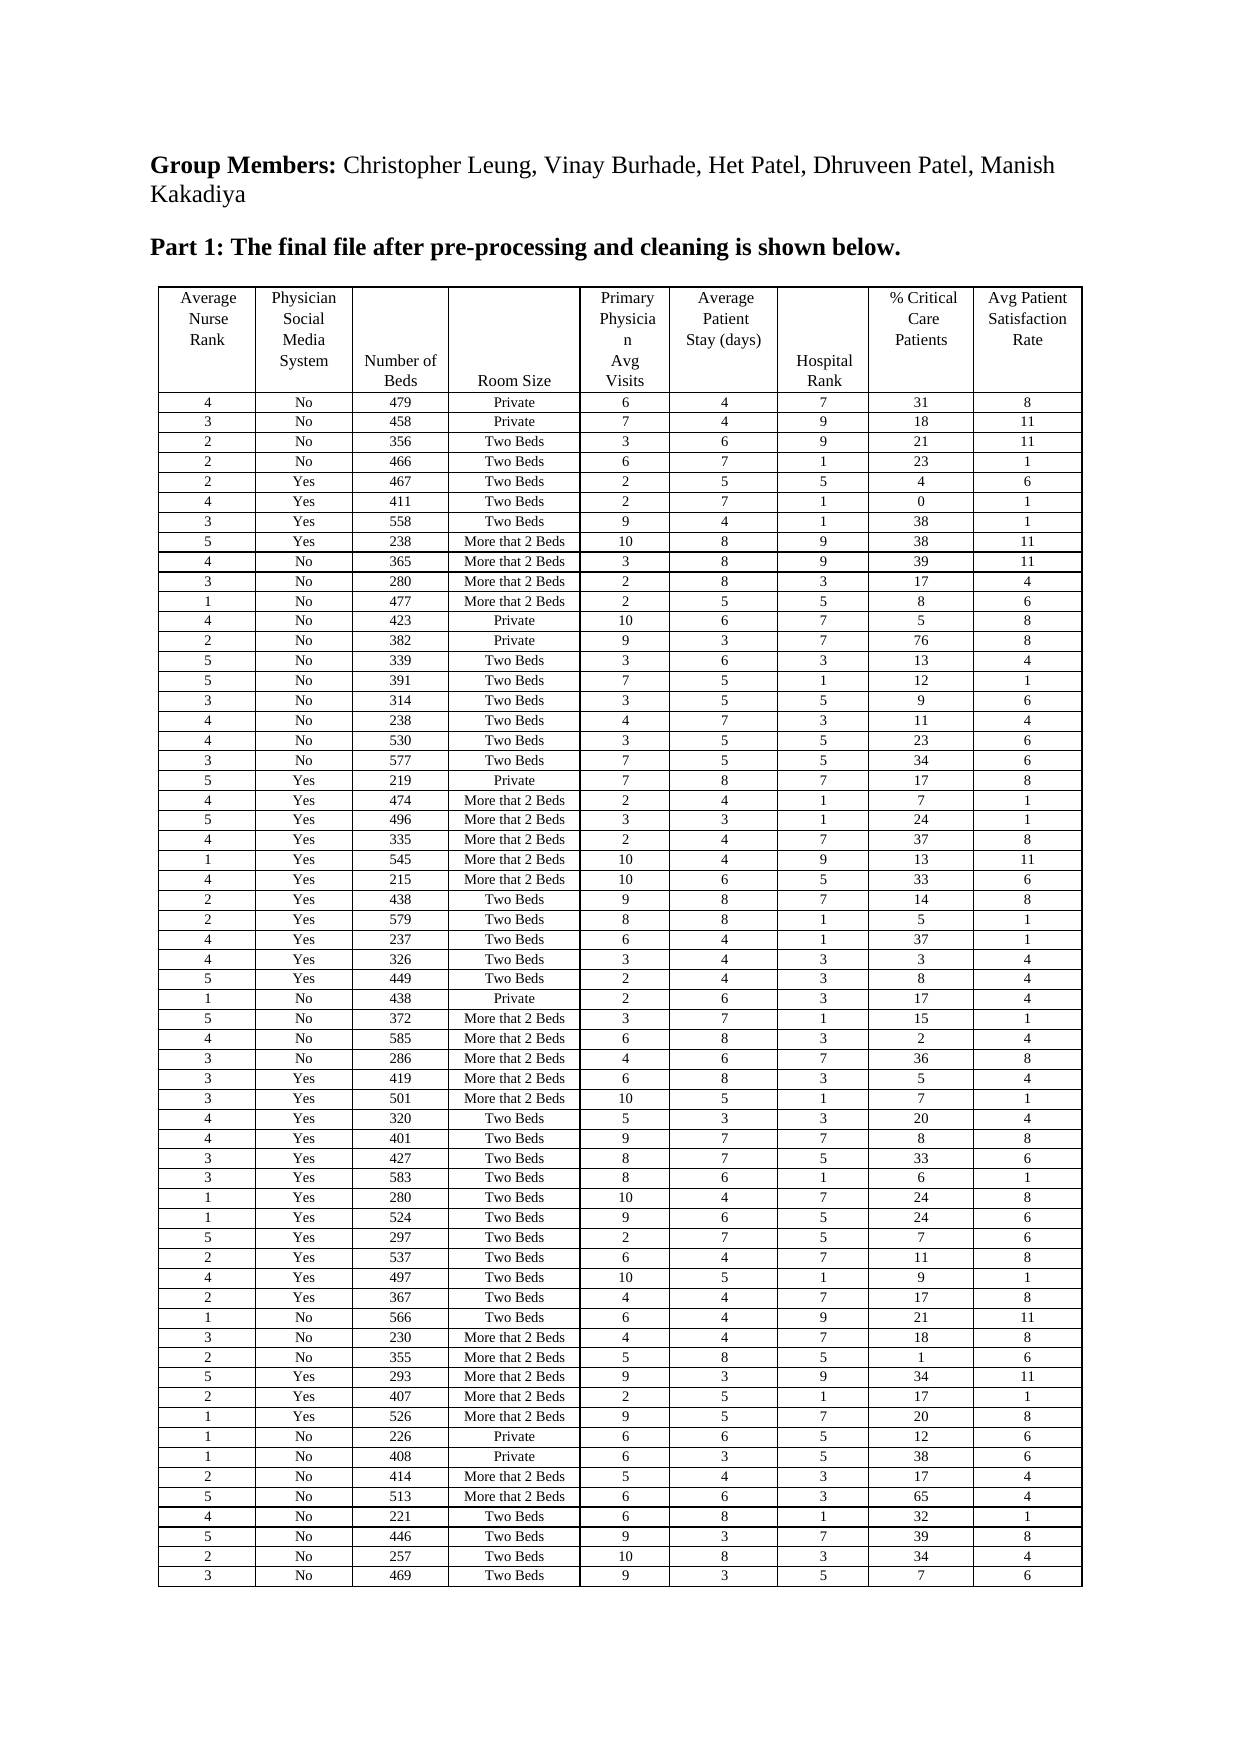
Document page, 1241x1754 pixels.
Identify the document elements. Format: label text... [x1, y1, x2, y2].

table_cell 11 [974, 1368, 1081, 1387]
table_cell 7 [670, 453, 777, 472]
table_cell 4 [974, 950, 1081, 969]
table_cell 7 [869, 1229, 973, 1248]
table_cell 6 [581, 1488, 669, 1506]
table_cell Two Beds [449, 1269, 579, 1288]
table_cell 6 [974, 1567, 1081, 1586]
table_cell 339 [353, 652, 448, 671]
table_cell 314 [353, 692, 448, 711]
table_cell Yes [256, 1229, 352, 1248]
table_cell 583 [353, 1169, 448, 1188]
table_cell More that 2 Beds [449, 1030, 579, 1049]
table_cell No [256, 652, 352, 671]
table_cell 9 [778, 1368, 868, 1387]
table_cell 5 [159, 970, 255, 989]
table_cell 5 [778, 1448, 868, 1467]
table_cell 21 [869, 1309, 973, 1327]
table_cell 14 [869, 891, 973, 909]
table_cell 6 [670, 433, 777, 452]
table_cell More that 2 Beds [449, 1070, 579, 1089]
table_cell 5 [581, 1348, 669, 1367]
table_cell 6 [869, 1169, 973, 1188]
table_cell 4 [159, 831, 255, 850]
table_cell 3 [581, 652, 669, 671]
table_cell 8 [974, 831, 1081, 850]
table_cell Yes [256, 473, 352, 492]
table_cell Private [449, 771, 579, 790]
table_cell 524 [353, 1209, 448, 1228]
table_cell 8 [974, 1130, 1081, 1148]
table_header Physician Social Media System [256, 288, 352, 392]
table_cell 4 [159, 931, 255, 949]
table_cell 356 [353, 433, 448, 452]
table_cell 37 [869, 931, 973, 949]
table_cell 2 [869, 1030, 973, 1049]
table_cell 4 [159, 1130, 255, 1148]
table_cell 6 [974, 592, 1081, 611]
table_cell 1 [974, 811, 1081, 830]
table_cell 4 [974, 1030, 1081, 1049]
table_cell Two Beds [449, 911, 579, 929]
table_cell No [256, 592, 352, 611]
table_cell 2 [581, 1229, 669, 1248]
table_cell 7 [581, 751, 669, 770]
table_cell 3 [778, 1070, 868, 1089]
table_cell 6 [670, 1050, 777, 1069]
table_cell 477 [353, 592, 448, 611]
table_cell 9 [581, 1567, 669, 1586]
table_cell 1 [778, 911, 868, 929]
table_cell 3 [778, 573, 868, 591]
table_cell Yes [256, 831, 352, 850]
table_cell 3 [159, 1050, 255, 1069]
table_cell 8 [869, 970, 973, 989]
table_cell 8 [974, 1408, 1081, 1427]
table_cell More that 2 Beds [449, 553, 579, 571]
table_cell 6 [581, 1428, 669, 1447]
table_cell 6 [581, 1448, 669, 1467]
table_cell 10 [581, 533, 669, 551]
table_cell 15 [869, 1010, 973, 1029]
table_cell 513 [353, 1488, 448, 1506]
table_cell 4 [670, 931, 777, 949]
table_cell 7 [778, 1289, 868, 1307]
table_cell 8 [974, 891, 1081, 909]
table_cell 1 [974, 1169, 1081, 1188]
table_cell More that 2 Beds [449, 871, 579, 890]
table_cell 423 [353, 612, 448, 631]
table_cell 1 [159, 592, 255, 611]
table_cell 365 [353, 553, 448, 571]
table_cell Yes [256, 851, 352, 870]
table_cell Yes [256, 1149, 352, 1168]
table_cell Yes [256, 1070, 352, 1089]
table_cell 6 [581, 453, 669, 472]
table_cell 7 [581, 771, 669, 790]
table_cell 2 [581, 791, 669, 810]
table_cell 5 [581, 1110, 669, 1128]
table_cell 11 [869, 1249, 973, 1268]
table_cell 5 [670, 732, 777, 750]
table_cell 4 [159, 1269, 255, 1288]
table_cell No [256, 672, 352, 691]
table_cell 6 [581, 1309, 669, 1327]
table_cell 10 [581, 612, 669, 631]
table_cell Yes [256, 791, 352, 810]
table_cell 5 [869, 1070, 973, 1089]
table_cell 7 [778, 771, 868, 790]
table_cell 1 [159, 1309, 255, 1327]
table_cell Two Beds [449, 1110, 579, 1128]
table_cell 7 [581, 413, 669, 432]
table_cell 8 [670, 553, 777, 571]
table_cell Two Beds [449, 433, 579, 452]
table_cell 9 [778, 553, 868, 571]
table_cell 17 [869, 1468, 973, 1487]
table_cell No [256, 1010, 352, 1029]
table_cell 4 [159, 393, 255, 412]
table_cell 2 [581, 473, 669, 492]
table_cell 326 [353, 950, 448, 969]
table_cell Two Beds [449, 672, 579, 691]
table_cell 2 [581, 592, 669, 611]
table_cell 3 [581, 553, 669, 571]
table_cell Two Beds [449, 751, 579, 770]
table_cell 2 [159, 1388, 255, 1407]
table_cell 3 [778, 990, 868, 1009]
table_cell 9 [869, 1269, 973, 1288]
table_cell 11 [974, 433, 1081, 452]
table_cell 6 [974, 751, 1081, 770]
table_cell 4 [159, 871, 255, 890]
table_cell 6 [670, 1169, 777, 1188]
table_cell 33 [869, 1149, 973, 1168]
table_cell 501 [353, 1090, 448, 1108]
table_cell 4 [670, 1289, 777, 1307]
table_cell 7 [670, 1130, 777, 1148]
table_cell 280 [353, 573, 448, 591]
table_cell 438 [353, 990, 448, 1009]
table_cell 3 [581, 1010, 669, 1029]
table_cell 320 [353, 1110, 448, 1128]
table_cell 4 [670, 970, 777, 989]
table_cell 76 [869, 632, 973, 651]
table_cell 7 [778, 1408, 868, 1427]
table_cell 8 [974, 393, 1081, 412]
table_cell 5 [778, 1348, 868, 1367]
table_cell 3 [159, 1070, 255, 1089]
table_cell No [256, 1030, 352, 1049]
table_cell 4 [670, 851, 777, 870]
table_cell 4 [159, 1030, 255, 1049]
table_cell No [256, 1050, 352, 1069]
table_cell 9 [581, 513, 669, 532]
table_cell 24 [869, 1189, 973, 1208]
table_cell Two Beds [449, 1189, 579, 1208]
table_cell 2 [581, 573, 669, 591]
table_cell 9 [581, 1408, 669, 1427]
table_cell Yes [256, 1269, 352, 1288]
table_cell Yes [256, 771, 352, 790]
table_cell 3 [159, 573, 255, 591]
table_cell 7 [778, 1189, 868, 1208]
table_cell 6 [670, 871, 777, 890]
table_cell Private [449, 632, 579, 651]
table_cell More that 2 Beds [449, 851, 579, 870]
table_cell 2 [581, 831, 669, 850]
table_cell 3 [581, 732, 669, 750]
table_cell 6 [670, 1488, 777, 1506]
table_cell 8 [670, 1508, 777, 1526]
table_cell 408 [353, 1448, 448, 1467]
table_header Average Patient Stay (days) [670, 288, 777, 392]
table_cell More that 2 Beds [449, 533, 579, 551]
table_cell 7 [778, 1050, 868, 1069]
table_cell 221 [353, 1508, 448, 1526]
table_cell Two Beds [449, 1508, 579, 1526]
table_cell 9 [581, 632, 669, 651]
table_cell 6 [670, 1209, 777, 1228]
table_cell 238 [353, 712, 448, 731]
table_cell 5 [159, 652, 255, 671]
table_cell 34 [869, 1547, 973, 1566]
table_cell 8 [670, 573, 777, 591]
table_cell 419 [353, 1070, 448, 1089]
table_cell 1 [974, 1010, 1081, 1029]
table_cell 23 [869, 732, 973, 750]
table_cell 9 [778, 533, 868, 551]
table_cell More that 2 Beds [449, 573, 579, 591]
table_cell 4 [159, 1508, 255, 1526]
table_cell 355 [353, 1348, 448, 1367]
table_cell No [256, 1468, 352, 1487]
table_cell 4 [974, 1488, 1081, 1506]
table_cell Two Beds [449, 473, 579, 492]
table_cell No [256, 1488, 352, 1506]
table_cell 6 [974, 1348, 1081, 1367]
table_cell 5 [159, 1229, 255, 1248]
table_cell No [256, 433, 352, 452]
table_cell 3 [778, 1030, 868, 1049]
table_cell 6 [974, 871, 1081, 890]
table_cell 566 [353, 1309, 448, 1327]
table_cell More that 2 Beds [449, 1388, 579, 1407]
table_cell 3 [670, 1110, 777, 1128]
table_cell 427 [353, 1149, 448, 1168]
table_cell 5 [778, 871, 868, 890]
table_cell 7 [670, 1229, 777, 1248]
table_cell 18 [869, 413, 973, 432]
table_cell 6 [581, 393, 669, 412]
table_cell 257 [353, 1547, 448, 1566]
table_cell Yes [256, 931, 352, 949]
table_cell No [256, 393, 352, 412]
table_cell 7 [670, 1149, 777, 1168]
table_cell 293 [353, 1368, 448, 1387]
table_cell Yes [256, 533, 352, 551]
table_cell No [256, 1508, 352, 1526]
table_cell 4 [670, 1329, 777, 1347]
table_cell 20 [869, 1110, 973, 1128]
table_cell No [256, 990, 352, 1009]
table_cell 5 [670, 692, 777, 711]
table_cell More that 2 Beds [449, 1488, 579, 1506]
table_cell 4 [974, 1110, 1081, 1128]
table_cell Private [449, 990, 579, 1009]
table_cell No [256, 1547, 352, 1566]
table_cell 3 [581, 692, 669, 711]
table_cell 1 [159, 990, 255, 1009]
table_cell 4 [974, 990, 1081, 1009]
table_cell 5 [159, 811, 255, 830]
table_cell Private [449, 612, 579, 631]
table_cell 5 [670, 751, 777, 770]
table_cell Yes [256, 1289, 352, 1307]
table_cell 3 [159, 1149, 255, 1168]
table_cell 3 [778, 1488, 868, 1506]
table_cell 1 [869, 1348, 973, 1367]
table_cell 4 [974, 652, 1081, 671]
table_cell 391 [353, 672, 448, 691]
table_cell 39 [869, 1528, 973, 1546]
table_cell 4 [670, 393, 777, 412]
table_cell Two Beds [449, 712, 579, 731]
table_cell 38 [869, 513, 973, 532]
table_cell More that 2 Beds [449, 791, 579, 810]
table_cell 5 [670, 473, 777, 492]
table_cell 10 [581, 871, 669, 890]
table_cell 1 [778, 791, 868, 810]
table_cell 577 [353, 751, 448, 770]
table_cell 6 [581, 1249, 669, 1268]
table_cell 585 [353, 1030, 448, 1049]
table_cell 8 [974, 771, 1081, 790]
table_cell More that 2 Beds [449, 592, 579, 611]
table_cell No [256, 751, 352, 770]
table_cell 2 [159, 891, 255, 909]
table_cell 2 [159, 1249, 255, 1268]
table_cell 479 [353, 393, 448, 412]
table_cell 5 [670, 1388, 777, 1407]
table_cell 23 [869, 453, 973, 472]
table_cell 7 [869, 1567, 973, 1586]
table_cell No [256, 732, 352, 750]
table_cell 8 [670, 891, 777, 909]
table_cell 3 [670, 811, 777, 830]
table_cell 6 [974, 692, 1081, 711]
table_cell 2 [581, 990, 669, 1009]
table_cell 1 [778, 453, 868, 472]
table_cell 4 [869, 473, 973, 492]
table_cell 1 [778, 1388, 868, 1407]
table_cell 5 [159, 771, 255, 790]
table_cell 4 [670, 1309, 777, 1327]
table_cell Yes [256, 811, 352, 830]
table_cell 38 [869, 1448, 973, 1467]
table_cell 1 [974, 672, 1081, 691]
table_cell 3 [159, 1090, 255, 1108]
table_cell Two Beds [449, 1229, 579, 1248]
table_cell Two Beds [449, 1528, 579, 1546]
table_cell 4 [670, 413, 777, 432]
table_cell 3 [670, 632, 777, 651]
table_cell More that 2 Beds [449, 1408, 579, 1427]
table_cell 1 [974, 493, 1081, 512]
table_cell 7 [670, 712, 777, 731]
table_cell 372 [353, 1010, 448, 1029]
table_cell 230 [353, 1329, 448, 1347]
table_cell 24 [869, 1209, 973, 1228]
table_cell 466 [353, 453, 448, 472]
table_cell Yes [256, 871, 352, 890]
table_cell 8 [974, 632, 1081, 651]
table_cell 4 [670, 1249, 777, 1268]
table_cell Yes [256, 950, 352, 969]
table_cell 2 [159, 911, 255, 929]
table_cell 526 [353, 1408, 448, 1427]
table_cell Two Beds [449, 1169, 579, 1188]
table_cell 2 [159, 1289, 255, 1307]
table_cell 6 [974, 1229, 1081, 1248]
table_cell Private [449, 413, 579, 432]
table_cell 32 [869, 1508, 973, 1526]
table_cell 4 [581, 1050, 669, 1069]
table_cell 8 [581, 1149, 669, 1168]
table_cell 2 [159, 632, 255, 651]
table_cell 9 [778, 413, 868, 432]
table_cell 10 [581, 1090, 669, 1108]
table_cell No [256, 712, 352, 731]
table_cell 38 [869, 533, 973, 551]
table_cell 1 [159, 1189, 255, 1208]
table_cell 1 [159, 1408, 255, 1427]
table_cell 37 [869, 831, 973, 850]
table_cell Yes [256, 1110, 352, 1128]
table_cell 6 [670, 990, 777, 1009]
table_cell 9 [581, 891, 669, 909]
table_cell 3 [670, 1368, 777, 1387]
table_cell 3 [159, 1169, 255, 1188]
table_cell 0 [869, 493, 973, 512]
table_cell 469 [353, 1567, 448, 1586]
table_cell 2 [159, 473, 255, 492]
table_cell More that 2 Beds [449, 1348, 579, 1367]
table_cell Two Beds [449, 931, 579, 949]
table_cell Yes [256, 1408, 352, 1427]
table_cell More that 2 Beds [449, 1050, 579, 1069]
table_cell 3 [581, 950, 669, 969]
table_cell 7 [778, 632, 868, 651]
table_cell 7 [778, 1249, 868, 1268]
table_cell 2 [581, 493, 669, 512]
table_cell 7 [869, 1090, 973, 1108]
table_cell 1 [778, 811, 868, 830]
table_header Hospital Rank [778, 288, 868, 392]
table_cell 2 [159, 1547, 255, 1566]
table_cell Two Beds [449, 1547, 579, 1566]
table_cell 5 [159, 1528, 255, 1546]
table_cell 3 [159, 413, 255, 432]
table_cell No [256, 453, 352, 472]
table_cell 7 [581, 672, 669, 691]
table_cell 6 [581, 1070, 669, 1089]
table_cell 1 [778, 672, 868, 691]
table_cell No [256, 1309, 352, 1327]
table_cell 8 [670, 1030, 777, 1049]
table_cell 17 [869, 990, 973, 1009]
table_cell 1 [974, 1388, 1081, 1407]
table_cell Two Beds [449, 453, 579, 472]
table_cell Two Beds [449, 1149, 579, 1168]
table_cell 65 [869, 1488, 973, 1506]
table_cell 545 [353, 851, 448, 870]
table_cell 10 [581, 1547, 669, 1566]
table_cell 3 [159, 1567, 255, 1586]
table_cell 5 [778, 751, 868, 770]
table_cell 1 [778, 1090, 868, 1108]
table_cell No [256, 1448, 352, 1467]
table_cell Two Beds [449, 1309, 579, 1327]
table_cell 1 [778, 513, 868, 532]
table_cell 5 [869, 911, 973, 929]
table_cell 4 [581, 1289, 669, 1307]
table_cell Two Beds [449, 950, 579, 969]
table_cell 407 [353, 1388, 448, 1407]
table_cell No [256, 612, 352, 631]
table_cell Two Beds [449, 1289, 579, 1307]
table_header Average Nurse Rank [159, 288, 255, 392]
table_cell 6 [581, 931, 669, 949]
table_cell Yes [256, 970, 352, 989]
table_cell 6 [581, 1508, 669, 1526]
table_cell 4 [159, 732, 255, 750]
table_cell 3 [670, 1567, 777, 1586]
table_cell 6 [974, 1209, 1081, 1228]
table_cell 3 [670, 1448, 777, 1467]
table_cell 3 [581, 433, 669, 452]
table_cell 13 [869, 851, 973, 870]
table_cell 382 [353, 632, 448, 651]
table_cell 1 [778, 1169, 868, 1188]
table_cell 1 [778, 931, 868, 949]
table_cell 2 [159, 1468, 255, 1487]
table_cell No [256, 1329, 352, 1347]
table_cell 4 [159, 1110, 255, 1128]
table_cell 226 [353, 1428, 448, 1447]
table_cell Yes [256, 1368, 352, 1387]
table_cell 4 [581, 712, 669, 731]
table_cell 2 [581, 1388, 669, 1407]
table_cell 215 [353, 871, 448, 890]
table_cell 2 [159, 453, 255, 472]
table_cell 8 [974, 1289, 1081, 1307]
table_cell 467 [353, 473, 448, 492]
table_cell 36 [869, 1050, 973, 1069]
table_cell 449 [353, 970, 448, 989]
table_cell 3 [778, 1110, 868, 1128]
table_cell 297 [353, 1229, 448, 1248]
table_cell 367 [353, 1289, 448, 1307]
table_cell 4 [974, 573, 1081, 591]
table_cell 537 [353, 1249, 448, 1268]
table_cell 9 [778, 433, 868, 452]
table_cell 497 [353, 1269, 448, 1288]
table_cell 1 [974, 791, 1081, 810]
table_cell No [256, 573, 352, 591]
table_cell 1 [778, 493, 868, 512]
table_cell Yes [256, 891, 352, 909]
table_cell 3 [159, 751, 255, 770]
table_cell 8 [869, 1130, 973, 1148]
table_cell 3 [670, 1528, 777, 1546]
table_cell Yes [256, 1169, 352, 1188]
table_cell 1 [974, 513, 1081, 532]
table_cell Yes [256, 911, 352, 929]
table_cell 4 [670, 831, 777, 850]
table_cell 8 [670, 1547, 777, 1566]
table_cell 7 [778, 612, 868, 631]
table_cell 34 [869, 1368, 973, 1387]
table_cell 5 [670, 1269, 777, 1288]
table_cell 8 [670, 771, 777, 790]
table_cell 2 [159, 433, 255, 452]
table_cell 8 [869, 592, 973, 611]
table_cell 238 [353, 533, 448, 551]
table_cell No [256, 632, 352, 651]
table_cell 496 [353, 811, 448, 830]
table_cell 4 [159, 712, 255, 731]
table_cell 5 [778, 732, 868, 750]
table_cell Yes [256, 1388, 352, 1407]
table_cell 5 [670, 592, 777, 611]
table_header Number of Beds [353, 288, 448, 392]
table_cell 7 [869, 791, 973, 810]
table_cell 3 [778, 712, 868, 731]
table_cell 1 [159, 1428, 255, 1447]
table_cell No [256, 1428, 352, 1447]
table_cell 18 [869, 1329, 973, 1347]
text Group Members: Christopher Leung, Vinay Burhade, Het Patel, Dhruveen Patel, Manish Kakadiya [150, 150, 1090, 207]
table_cell 5 [778, 473, 868, 492]
table_cell No [256, 553, 352, 571]
table_cell 8 [974, 1050, 1081, 1069]
table_cell 411 [353, 493, 448, 512]
table_cell 10 [581, 851, 669, 870]
table_cell 8 [670, 911, 777, 929]
table_cell 414 [353, 1468, 448, 1487]
table_cell 12 [869, 1428, 973, 1447]
table_cell More that 2 Beds [449, 1010, 579, 1029]
table_cell Two Beds [449, 1209, 579, 1228]
table_cell Two Beds [449, 652, 579, 671]
table_cell No [256, 692, 352, 711]
table_cell 8 [974, 1329, 1081, 1347]
table_cell 3 [159, 513, 255, 532]
table_cell No [256, 1348, 352, 1367]
table_cell 1 [778, 1010, 868, 1029]
table_cell 1 [974, 453, 1081, 472]
table_cell 9 [778, 851, 868, 870]
table_cell 438 [353, 891, 448, 909]
table_cell 34 [869, 751, 973, 770]
table_cell 8 [974, 1249, 1081, 1268]
table_cell 7 [778, 393, 868, 412]
table_cell 5 [778, 592, 868, 611]
table_cell 2 [581, 970, 669, 989]
table_cell 4 [581, 1329, 669, 1347]
table_cell More that 2 Beds [449, 1468, 579, 1487]
table_header Avg Patient Satisfaction Rate [974, 288, 1081, 392]
table_cell 3 [581, 811, 669, 830]
table_cell 1 [974, 1269, 1081, 1288]
table_cell Yes [256, 493, 352, 512]
table_cell 3 [159, 692, 255, 711]
table_cell 5 [778, 1229, 868, 1248]
table_cell 11 [974, 851, 1081, 870]
table_cell 5 [670, 672, 777, 691]
table_cell Two Beds [449, 891, 579, 909]
table_cell 31 [869, 393, 973, 412]
table_cell Two Beds [449, 1567, 579, 1586]
table_cell Two Beds [449, 692, 579, 711]
table_cell 12 [869, 672, 973, 691]
table_cell Two Beds [449, 1130, 579, 1148]
table_cell More that 2 Beds [449, 1329, 579, 1347]
table_cell 39 [869, 553, 973, 571]
table_cell 13 [869, 652, 973, 671]
table_cell 6 [581, 1030, 669, 1049]
table_cell 10 [581, 1189, 669, 1208]
table_cell 11 [974, 533, 1081, 551]
table_cell 286 [353, 1050, 448, 1069]
table_cell 8 [670, 533, 777, 551]
table_cell 558 [353, 513, 448, 532]
table_cell Yes [256, 1249, 352, 1268]
table_cell 458 [353, 413, 448, 432]
table_cell Private [449, 1448, 579, 1467]
table_cell 4 [159, 950, 255, 969]
table_cell 6 [670, 652, 777, 671]
table_cell 7 [778, 891, 868, 909]
table_cell 1 [778, 1508, 868, 1526]
table_cell 6 [974, 1428, 1081, 1447]
table_cell 1 [974, 911, 1081, 929]
table_cell 4 [974, 712, 1081, 731]
table_cell 9 [581, 1130, 669, 1148]
table_cell 1 [974, 931, 1081, 949]
table_cell 1 [974, 1090, 1081, 1108]
table_cell 5 [778, 1567, 868, 1586]
table_cell 4 [670, 791, 777, 810]
table_cell Two Beds [449, 1249, 579, 1268]
table_cell 1 [159, 1209, 255, 1228]
table_cell 5 [159, 533, 255, 551]
table_cell 20 [869, 1408, 973, 1427]
table_cell Two Beds [449, 513, 579, 532]
table_cell Two Beds [449, 732, 579, 750]
table_cell 5 [159, 1010, 255, 1029]
table_cell 9 [581, 1528, 669, 1546]
table_cell 24 [869, 811, 973, 830]
table_cell 3 [869, 950, 973, 969]
table_cell 530 [353, 732, 448, 750]
table_cell 2 [159, 1348, 255, 1367]
table_cell 5 [159, 1488, 255, 1506]
table_cell 6 [670, 1428, 777, 1447]
table_cell No [256, 413, 352, 432]
table_cell 8 [581, 1169, 669, 1188]
table_cell 4 [974, 970, 1081, 989]
table_cell 3 [778, 652, 868, 671]
table_cell 7 [670, 1010, 777, 1029]
table_cell More that 2 Beds [449, 811, 579, 830]
table_cell 7 [778, 1329, 868, 1347]
table_cell 6 [670, 612, 777, 631]
table_cell 3 [778, 1547, 868, 1566]
table_cell 8 [974, 612, 1081, 631]
table_cell 9 [869, 692, 973, 711]
table_cell Yes [256, 1189, 352, 1208]
table_cell 7 [670, 493, 777, 512]
table_cell 8 [670, 1070, 777, 1089]
table_cell 7 [778, 1528, 868, 1546]
table_cell 4 [670, 1468, 777, 1487]
table_cell 280 [353, 1189, 448, 1208]
table_cell 8 [974, 1189, 1081, 1208]
table_cell 4 [159, 612, 255, 631]
table_cell 11 [974, 413, 1081, 432]
table_cell 17 [869, 1289, 973, 1307]
table_cell 1 [974, 1508, 1081, 1526]
table_cell No [256, 1567, 352, 1586]
table_cell 4 [670, 513, 777, 532]
table_header % Critical Care Patients [869, 288, 973, 392]
table_cell 4 [974, 1070, 1081, 1089]
table_cell 6 [974, 732, 1081, 750]
table_cell 3 [778, 970, 868, 989]
table_cell 5 [778, 1428, 868, 1447]
table_cell 6 [974, 473, 1081, 492]
table_cell Yes [256, 513, 352, 532]
table_cell 1 [159, 1448, 255, 1467]
table_cell 4 [974, 1547, 1081, 1566]
table_cell 5 [670, 1090, 777, 1108]
table_cell Private [449, 1428, 579, 1447]
table_cell 11 [974, 553, 1081, 571]
table_cell 8 [581, 911, 669, 929]
table_cell Yes [256, 1090, 352, 1108]
table_header Primary Physician Avg Visits [581, 288, 669, 392]
table_cell 4 [670, 1189, 777, 1208]
table_cell Private [449, 393, 579, 412]
table_cell 17 [869, 573, 973, 591]
table_cell 6 [974, 1149, 1081, 1168]
table_cell 9 [581, 1368, 669, 1387]
table_cell No [256, 1528, 352, 1546]
table_cell 8 [974, 1528, 1081, 1546]
table_cell Two Beds [449, 493, 579, 512]
table_cell 219 [353, 771, 448, 790]
table_cell 21 [869, 433, 973, 452]
table_cell 17 [869, 771, 973, 790]
table_cell 5 [581, 1468, 669, 1487]
table_cell 5 [670, 1408, 777, 1427]
table_cell 5 [778, 1149, 868, 1168]
table_cell 474 [353, 791, 448, 810]
table_cell 3 [778, 950, 868, 969]
table_cell 9 [778, 1309, 868, 1327]
table_cell Yes [256, 1130, 352, 1148]
table_cell 7 [778, 831, 868, 850]
table_cell 579 [353, 911, 448, 929]
table_cell 3 [159, 1329, 255, 1347]
table_cell 11 [869, 712, 973, 731]
table_cell 5 [159, 1368, 255, 1387]
table_cell 17 [869, 1388, 973, 1407]
table_cell 5 [869, 612, 973, 631]
table_cell 4 [159, 791, 255, 810]
table_cell 8 [670, 1348, 777, 1367]
table_cell 4 [974, 1468, 1081, 1487]
table_cell 10 [581, 1269, 669, 1288]
table_cell Two Beds [449, 970, 579, 989]
table_cell 1 [159, 851, 255, 870]
table_cell 4 [670, 950, 777, 969]
table_cell 6 [974, 1448, 1081, 1467]
table_cell More that 2 Beds [449, 1090, 579, 1108]
table_cell 9 [581, 1209, 669, 1228]
table_cell 335 [353, 831, 448, 850]
table_cell 11 [974, 1309, 1081, 1327]
table_cell 33 [869, 871, 973, 890]
table_cell 5 [778, 692, 868, 711]
table_cell 4 [159, 493, 255, 512]
table_cell 237 [353, 931, 448, 949]
table_cell 7 [778, 1130, 868, 1148]
table_cell 5 [159, 672, 255, 691]
table_cell 3 [778, 1468, 868, 1487]
table_cell 4 [159, 553, 255, 571]
text Part 1: The final file after pre-processing and cleaning is shown below. [150, 232, 1090, 261]
table_cell More that 2 Beds [449, 831, 579, 850]
table_header Room Size [449, 288, 579, 392]
table_cell 1 [778, 1269, 868, 1288]
table_cell 446 [353, 1528, 448, 1546]
table_cell 5 [778, 1209, 868, 1228]
table_cell More that 2 Beds [449, 1368, 579, 1387]
table_cell 401 [353, 1130, 448, 1148]
table_cell Yes [256, 1209, 352, 1228]
